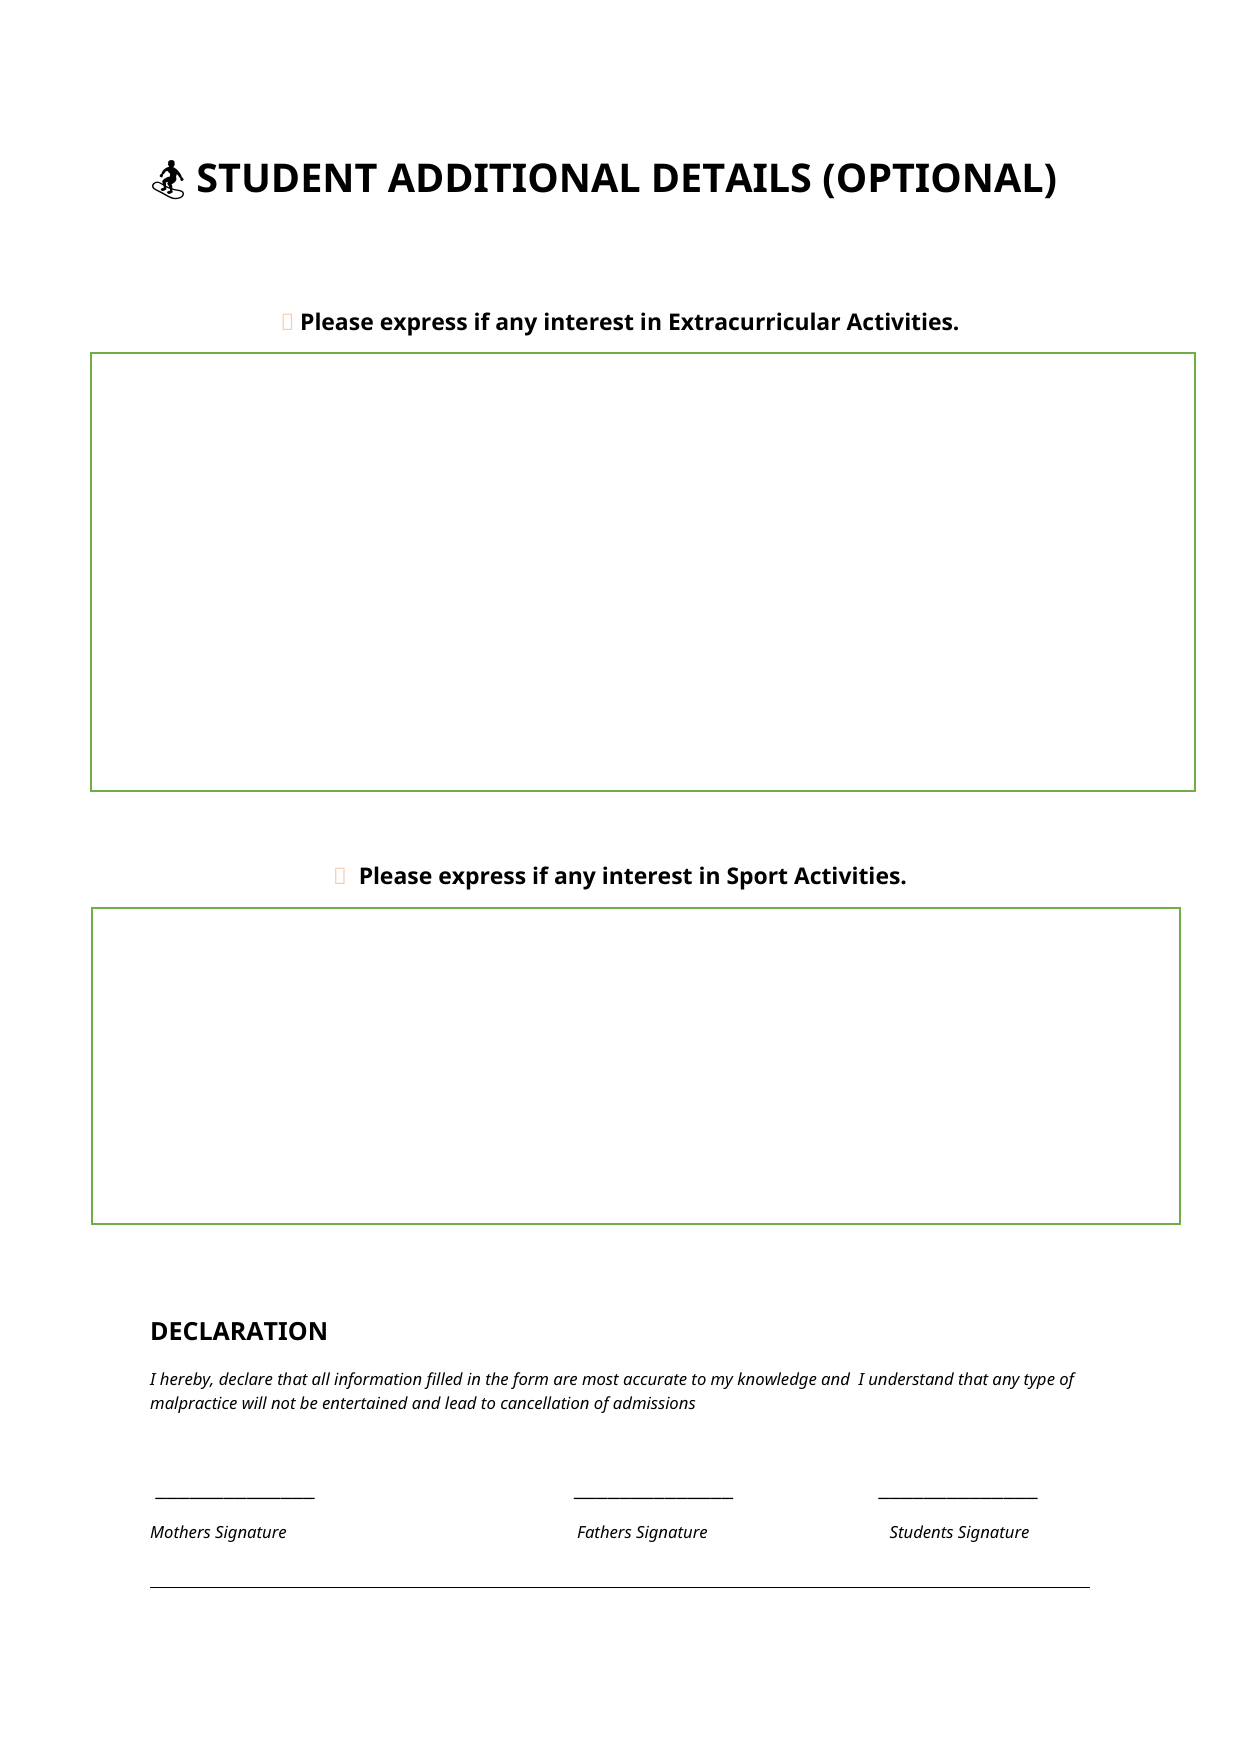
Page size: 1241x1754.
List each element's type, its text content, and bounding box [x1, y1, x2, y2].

text Mothers Signature Fathers Signature Students Signature [150, 1521, 1090, 1544]
text ______________ ______________ ______________ [150, 1474, 1090, 1502]
text 🎸 Please express if any interest in Extracurricular Activities. [150, 306, 1090, 337]
text DECLARATION [150, 1314, 1090, 1348]
text 🏏 Please express if any interest in Sport Activities. [150, 860, 1090, 891]
subtitle 🏂 STUDENT ADDITIONAL DETAILS (OPTIONAL) [150, 150, 1090, 204]
text I hereby, declare that all information filled in the form are most accurate to my knowledge and I understand that any type of malpractice will not be entertained and lead to cancellation of admissions [150, 1367, 1090, 1414]
